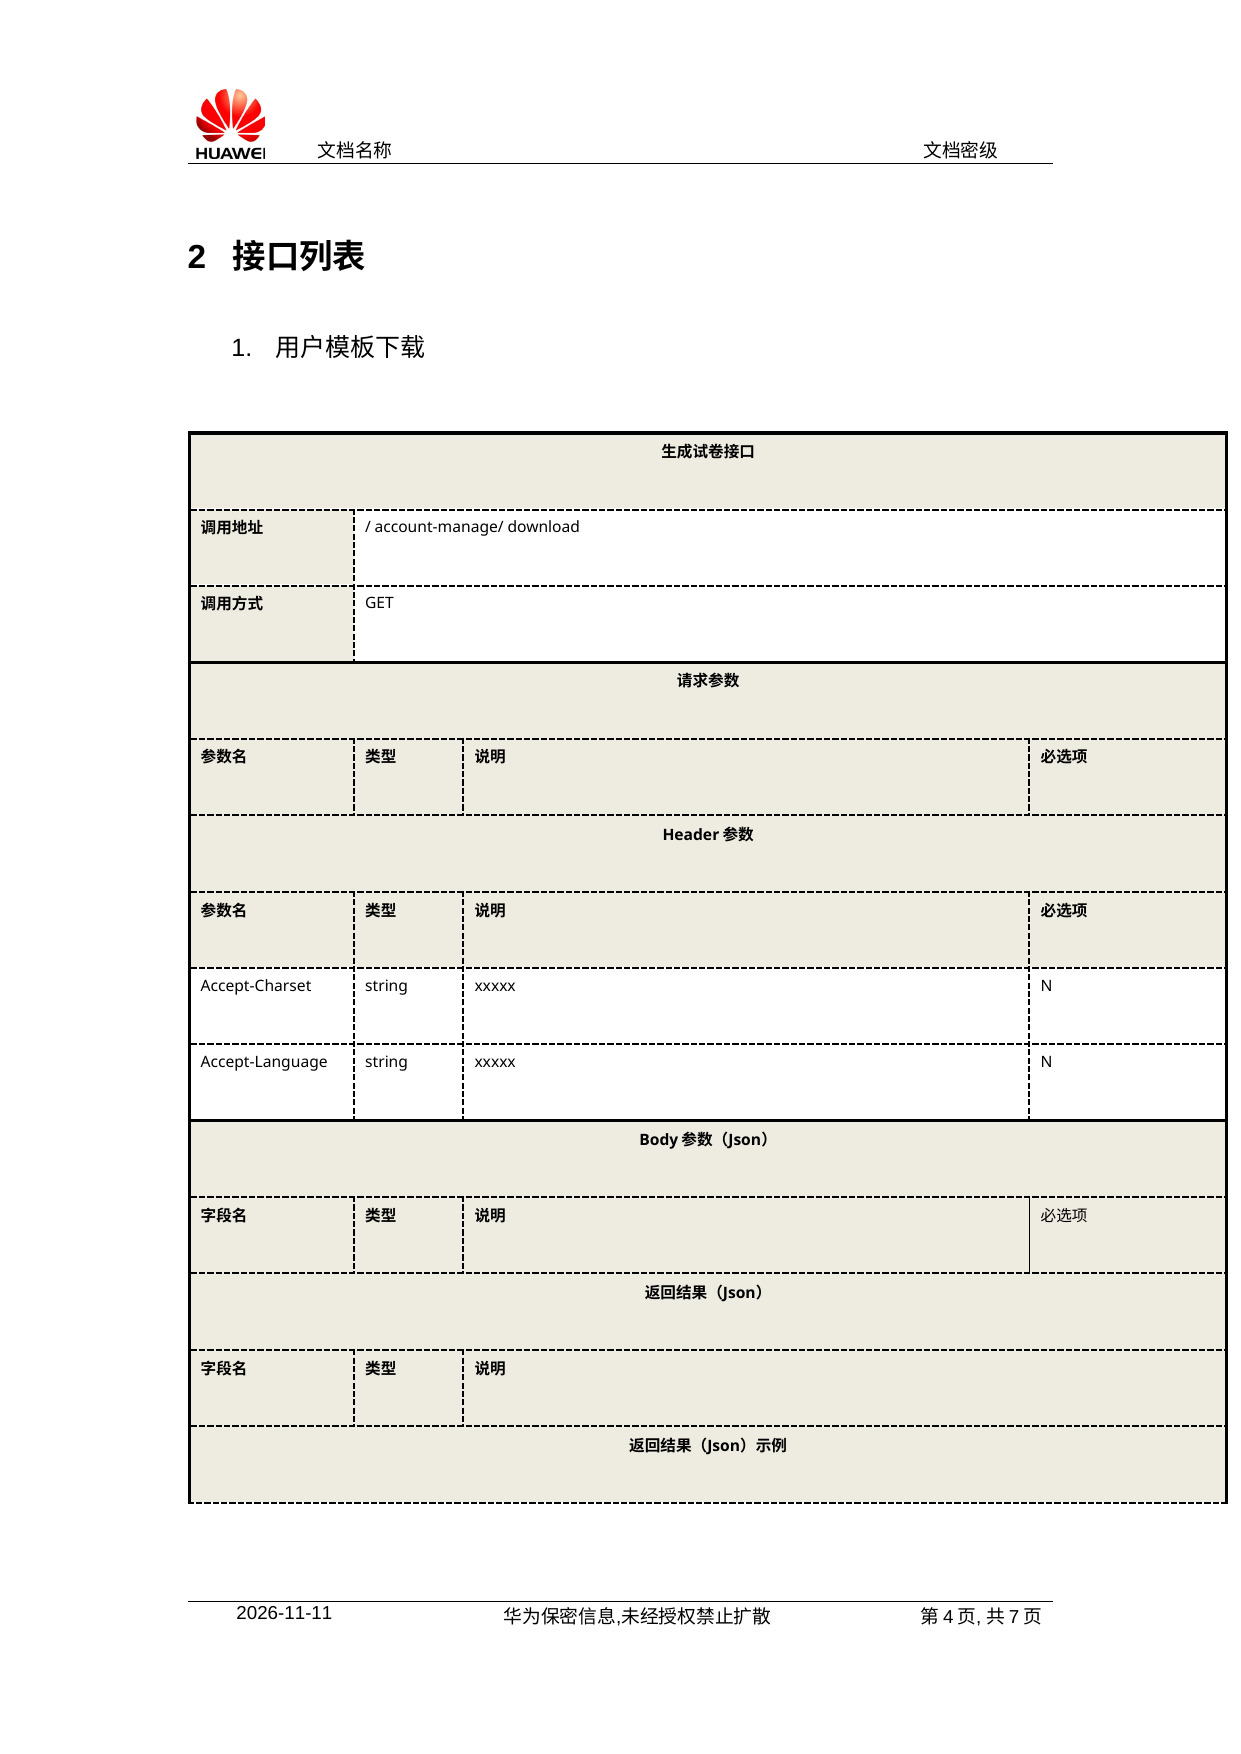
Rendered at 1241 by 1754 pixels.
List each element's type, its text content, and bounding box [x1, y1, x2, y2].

table_cell 参数名 [191, 738, 354, 814]
subtitle 用户模板下载 [231, 313, 1053, 378]
table_cell 类型 [354, 891, 463, 967]
table_cell 调用地址 [191, 509, 354, 584]
table_cell 字段名 [191, 1349, 354, 1425]
table_cell 参数名 [191, 891, 354, 967]
table_cell 字段名 [191, 1196, 354, 1272]
table_cell xxxxx [463, 1043, 1029, 1119]
picture [196, 89, 265, 159]
table_cell 类型 [354, 1349, 463, 1425]
table_cell 说明 [463, 738, 1029, 814]
table_cell 类型 [354, 1196, 463, 1272]
table_cell 必选项 [1029, 738, 1225, 814]
table_cell Accept-Charset [191, 967, 354, 1043]
table_cell string [354, 1043, 463, 1119]
table_cell string [354, 967, 463, 1043]
table_cell Header参数 [191, 814, 1225, 891]
table_cell 返回结果（Json） [191, 1272, 1225, 1349]
table_cell 请求参数 [191, 664, 1225, 738]
table_header 生成试卷接口 [191, 435, 1225, 508]
table_cell N [1029, 1043, 1225, 1119]
table_cell 调用方式 [191, 585, 354, 661]
table_cell 必选项 [1030, 1196, 1225, 1272]
table_cell 类型 [354, 738, 463, 814]
table_cell 必选项 [1029, 891, 1225, 967]
table_cell 返回结果（Json）示例 [191, 1425, 1225, 1502]
table_cell N [1029, 967, 1225, 1043]
table_cell GET [354, 585, 1225, 661]
table_cell 说明 [463, 1196, 1029, 1272]
subtitle 接口列表 [187, 221, 1053, 286]
table_cell Body参数（Json） [191, 1122, 1225, 1196]
table_cell 说明 [463, 1349, 1225, 1425]
table_cell 说明 [463, 891, 1029, 967]
table_cell xxxxx [463, 967, 1029, 1043]
table_cell Accept-Language [191, 1043, 354, 1119]
table_cell / account-manage/ download [354, 509, 1225, 584]
